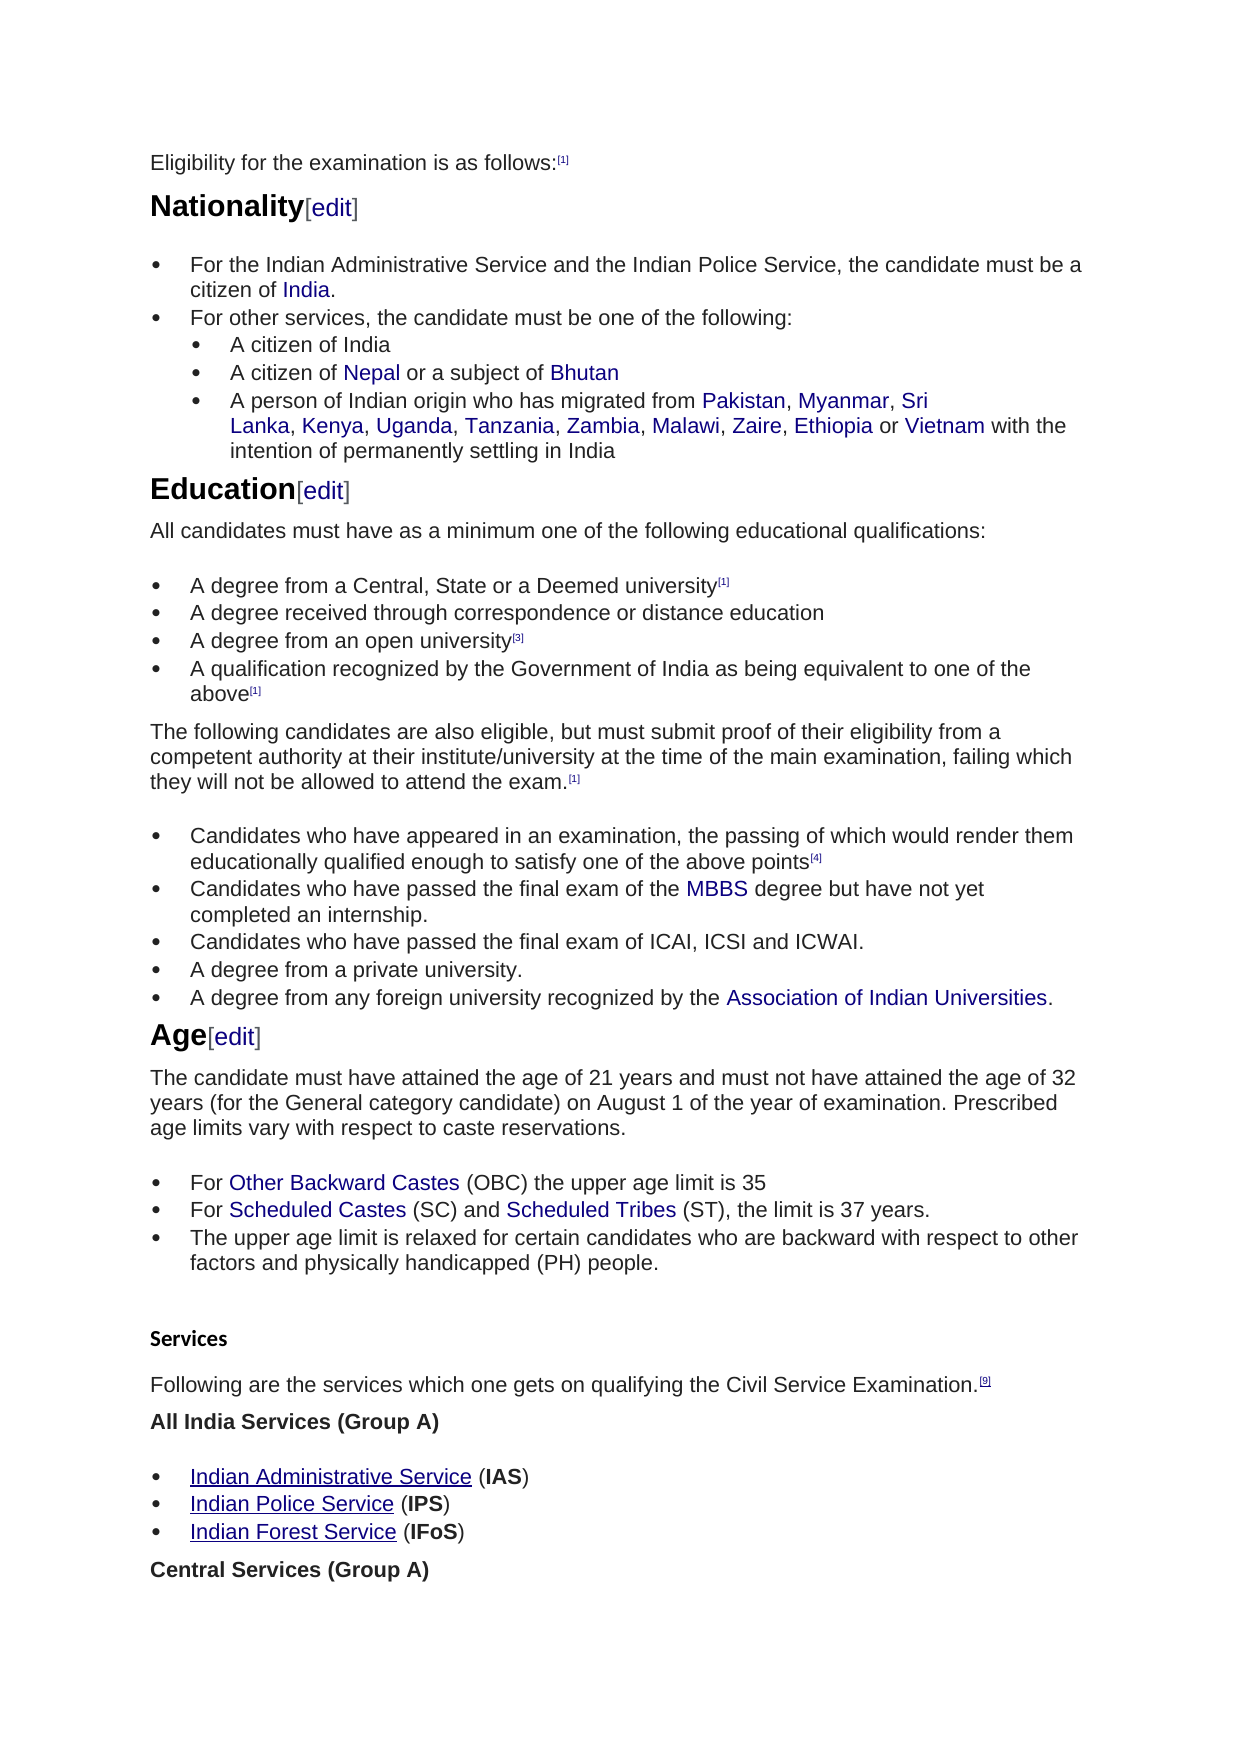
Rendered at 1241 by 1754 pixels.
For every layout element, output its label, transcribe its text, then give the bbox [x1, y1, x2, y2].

list A degree from a Central, State or a Deemed university[1] [152, 572, 1090, 598]
text Eligibility for the examination is as follows:[1] [150, 150, 1090, 175]
text The following candidates are also eligible, but must submit proof of their eligibility from a competent authority at their institute/university at the time of the main examination, failing which they will not be allowed to attend the exam.[1] [150, 718, 1090, 794]
list For other services, the candidate must be one of the following: [152, 304, 1090, 330]
text Education[edit] [150, 471, 1090, 506]
list A degree from any foreign university recognized by the Association of Indian Universities. [152, 984, 1090, 1010]
list A citizen of India [192, 332, 1090, 357]
list The upper age limit is relaxed for certain candidates who are backward with respect to other factors and physically handicapped (PH) people. [152, 1225, 1090, 1275]
list For Scheduled Castes (SC) and Scheduled Tribes (ST), the limit is 37 years. [152, 1197, 1090, 1222]
text All candidates must have as a minimum one of the following educational qualifications: [150, 518, 1090, 543]
list Indian Police Service (IPS) [152, 1491, 1090, 1516]
list A degree received through correspondence or distance education [152, 600, 1090, 625]
list A person of Indian origin who has migrated from Pakistan, Myanmar, Sri Lanka, Kenya, Uganda, Tanzania, Zambia, Malawi, Zaire, Ethiopia or Vietnam with the intention of permanently settling in India [192, 388, 1090, 463]
text Central Services (Group A) [150, 1557, 1090, 1582]
list Candidates who have appeared in an examination, the passing of which would render them educationally qualified enough to satisfy one of the above points[4] [152, 823, 1090, 874]
text Services [150, 1324, 1090, 1353]
list For the Indian Administrative Service and the Indian Police Service, the candidate must be a citizen of India. [152, 252, 1090, 302]
list A citizen of Nepal or a subject of Bhutan [192, 360, 1090, 385]
list Candidates who have passed the final exam of ICAI, ICSI and ICWAI. [152, 929, 1090, 954]
list A qualification recognized by the Government of India as being equivalent to one of the above[1] [152, 656, 1090, 706]
text Nationality[edit] [150, 188, 1090, 222]
list Indian Forest Service (IFoS) [152, 1519, 1090, 1544]
list Candidates who have passed the final exam of the MBBS degree but have not yet completed an internship. [152, 876, 1090, 927]
list A degree from an open university[3] [152, 628, 1090, 653]
list Indian Administrative Service (IAS) [152, 1463, 1090, 1489]
text Age[edit] [150, 1017, 1090, 1052]
text The candidate must have attained the age of 21 years and must not have attained the age of 32 years (for the General category candidate) on August 1 of the year of examination. Prescribed age limits vary with respect to caste reservations. [150, 1064, 1090, 1140]
text All India Services (Group A) [150, 1409, 1090, 1434]
list For Other Backward Castes (OBC) the upper age limit is 35 [152, 1169, 1090, 1194]
list A degree from a private university. [152, 957, 1090, 982]
text Following are the services which one gets on qualifying the Civil Service Examination.[9] [150, 1371, 1090, 1397]
